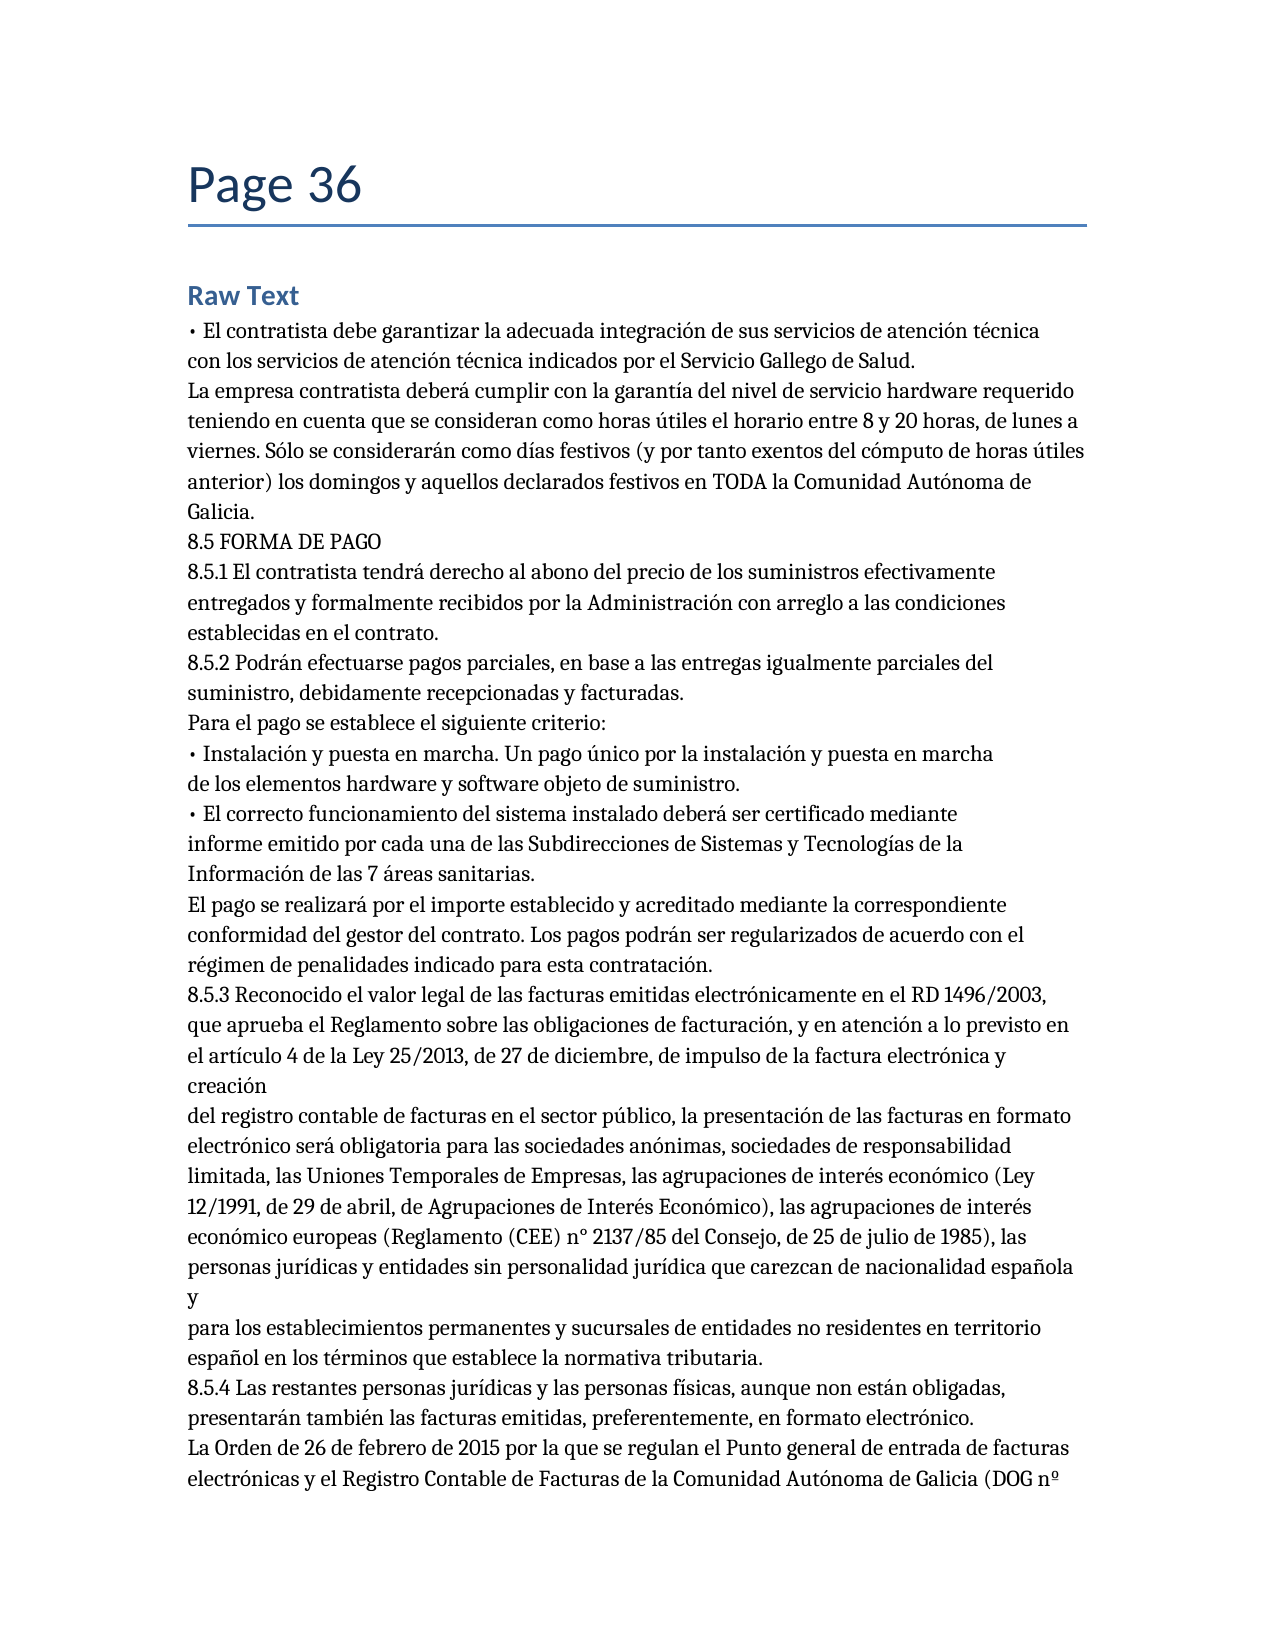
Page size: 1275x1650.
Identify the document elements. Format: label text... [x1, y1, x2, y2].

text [187, 317, 1087, 1492]
subtitle Raw Text [187, 277, 1087, 312]
title Page 36 [187, 150, 1087, 227]
